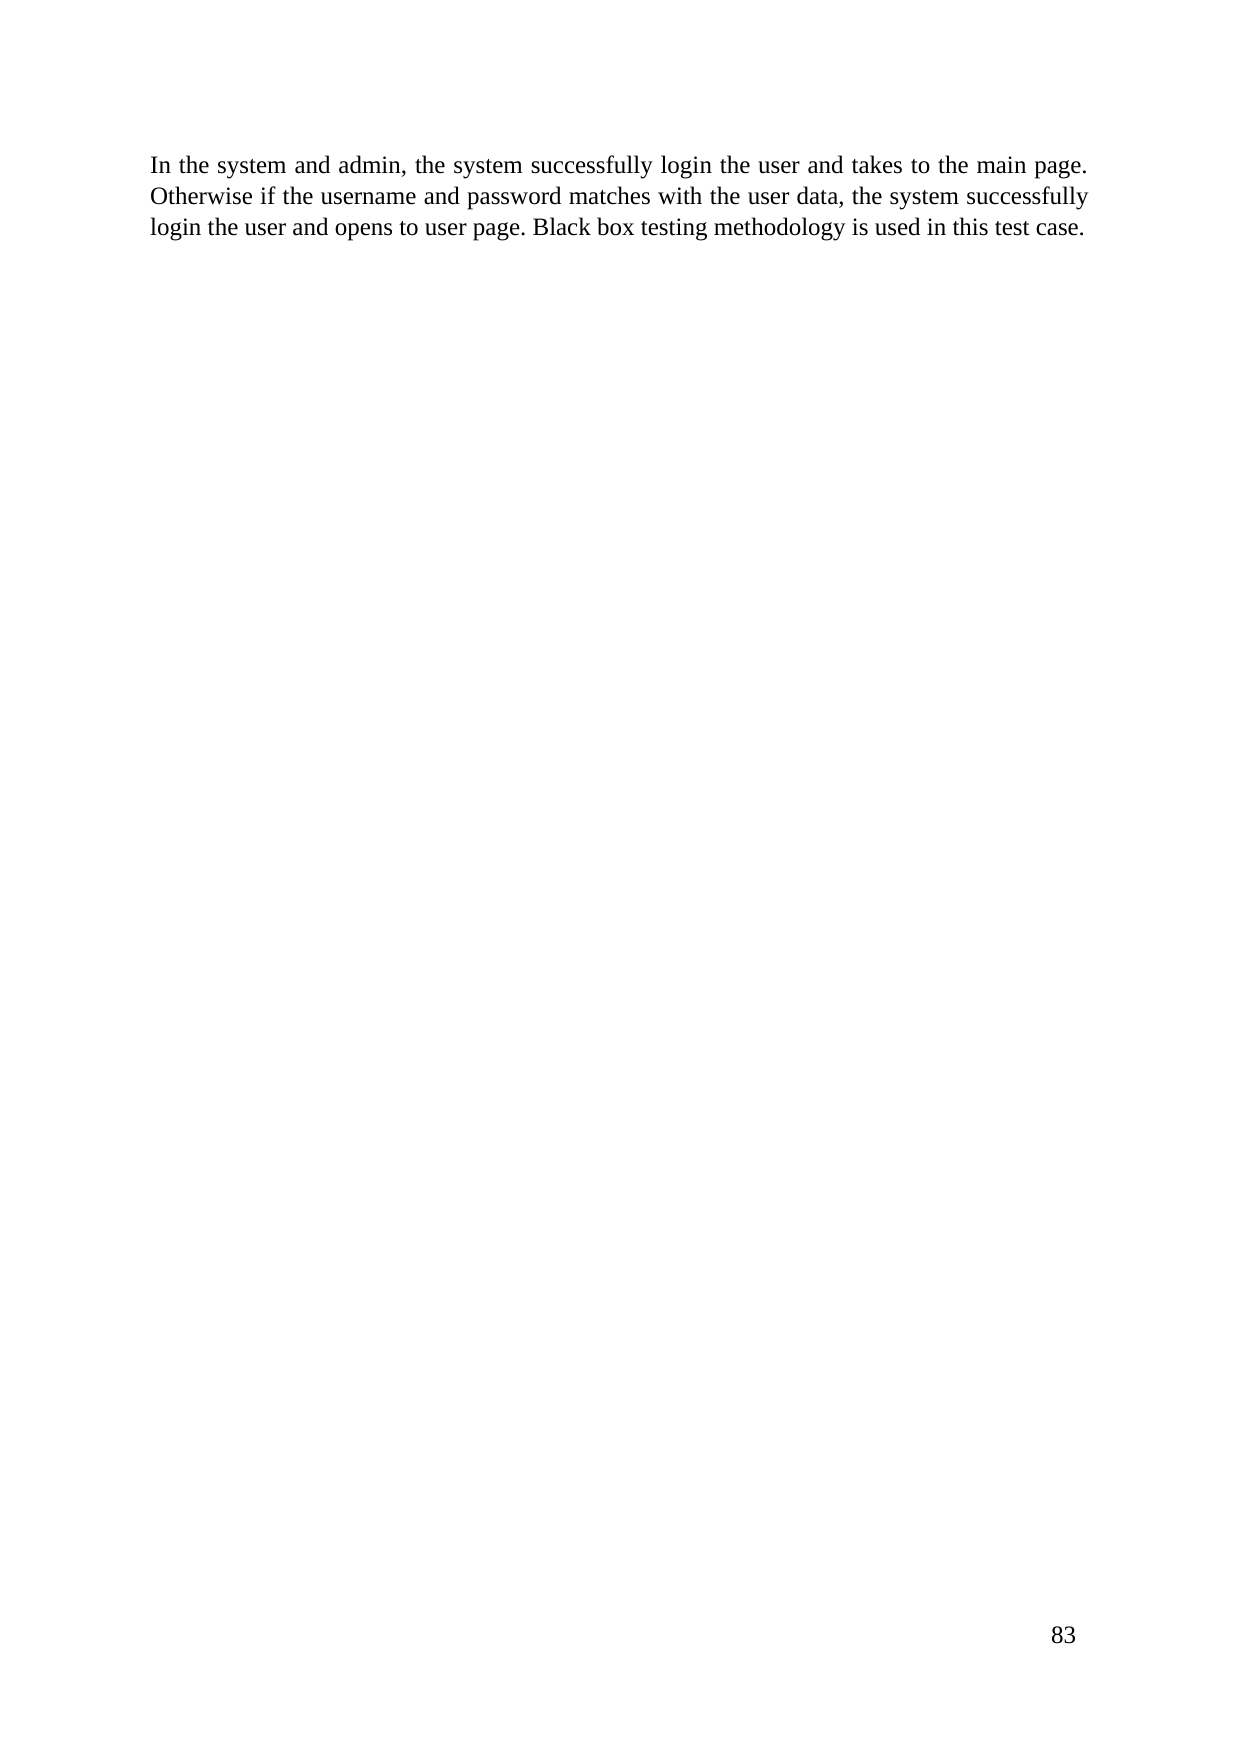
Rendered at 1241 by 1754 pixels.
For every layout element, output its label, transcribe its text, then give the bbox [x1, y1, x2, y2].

text In the system and admin, the system successfully login the user and takes to the main page. Otherwise if the username and password matches with the user data, the system successfully login the user and opens to user page. Black box testing methodology is used in this test case. [150, 150, 1090, 241]
